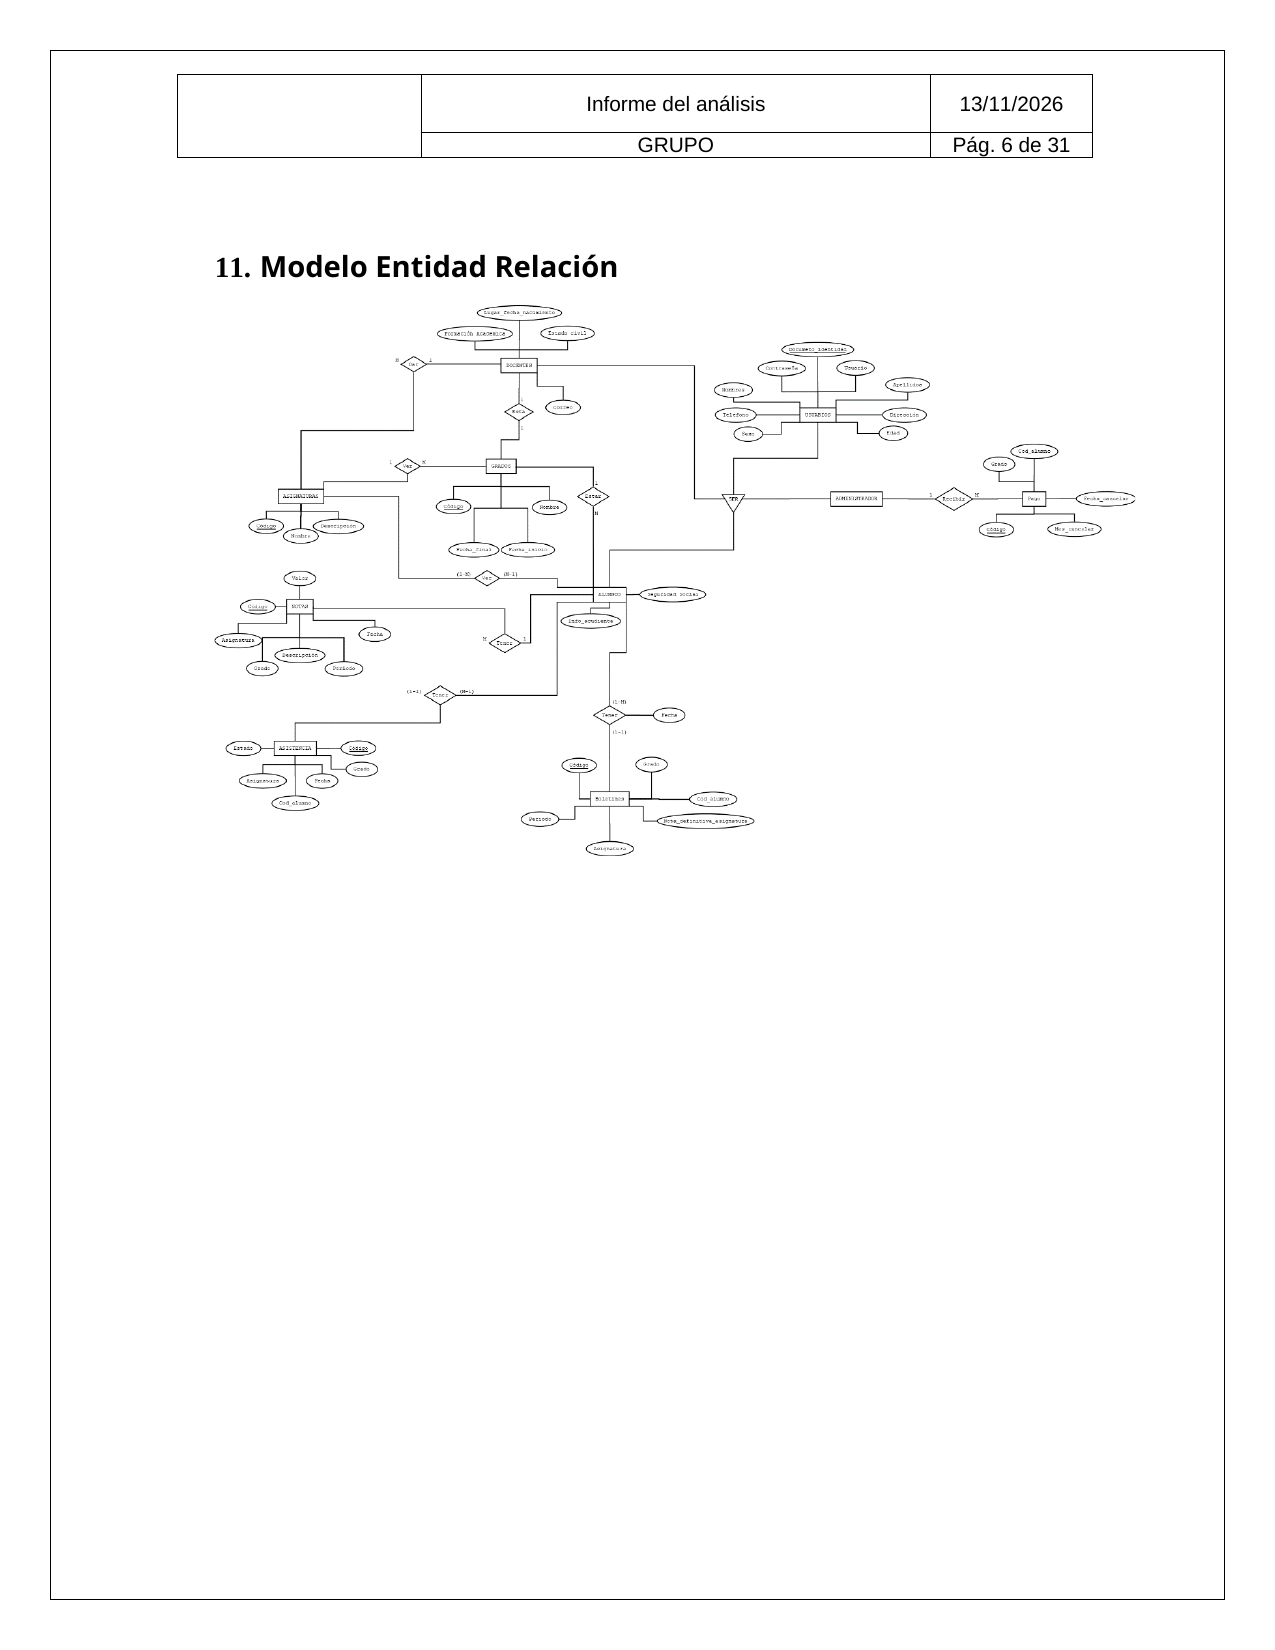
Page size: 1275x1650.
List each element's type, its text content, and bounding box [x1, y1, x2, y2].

picture [214, 305, 1136, 856]
list Modelo Entidad Relación [214, 246, 1098, 286]
